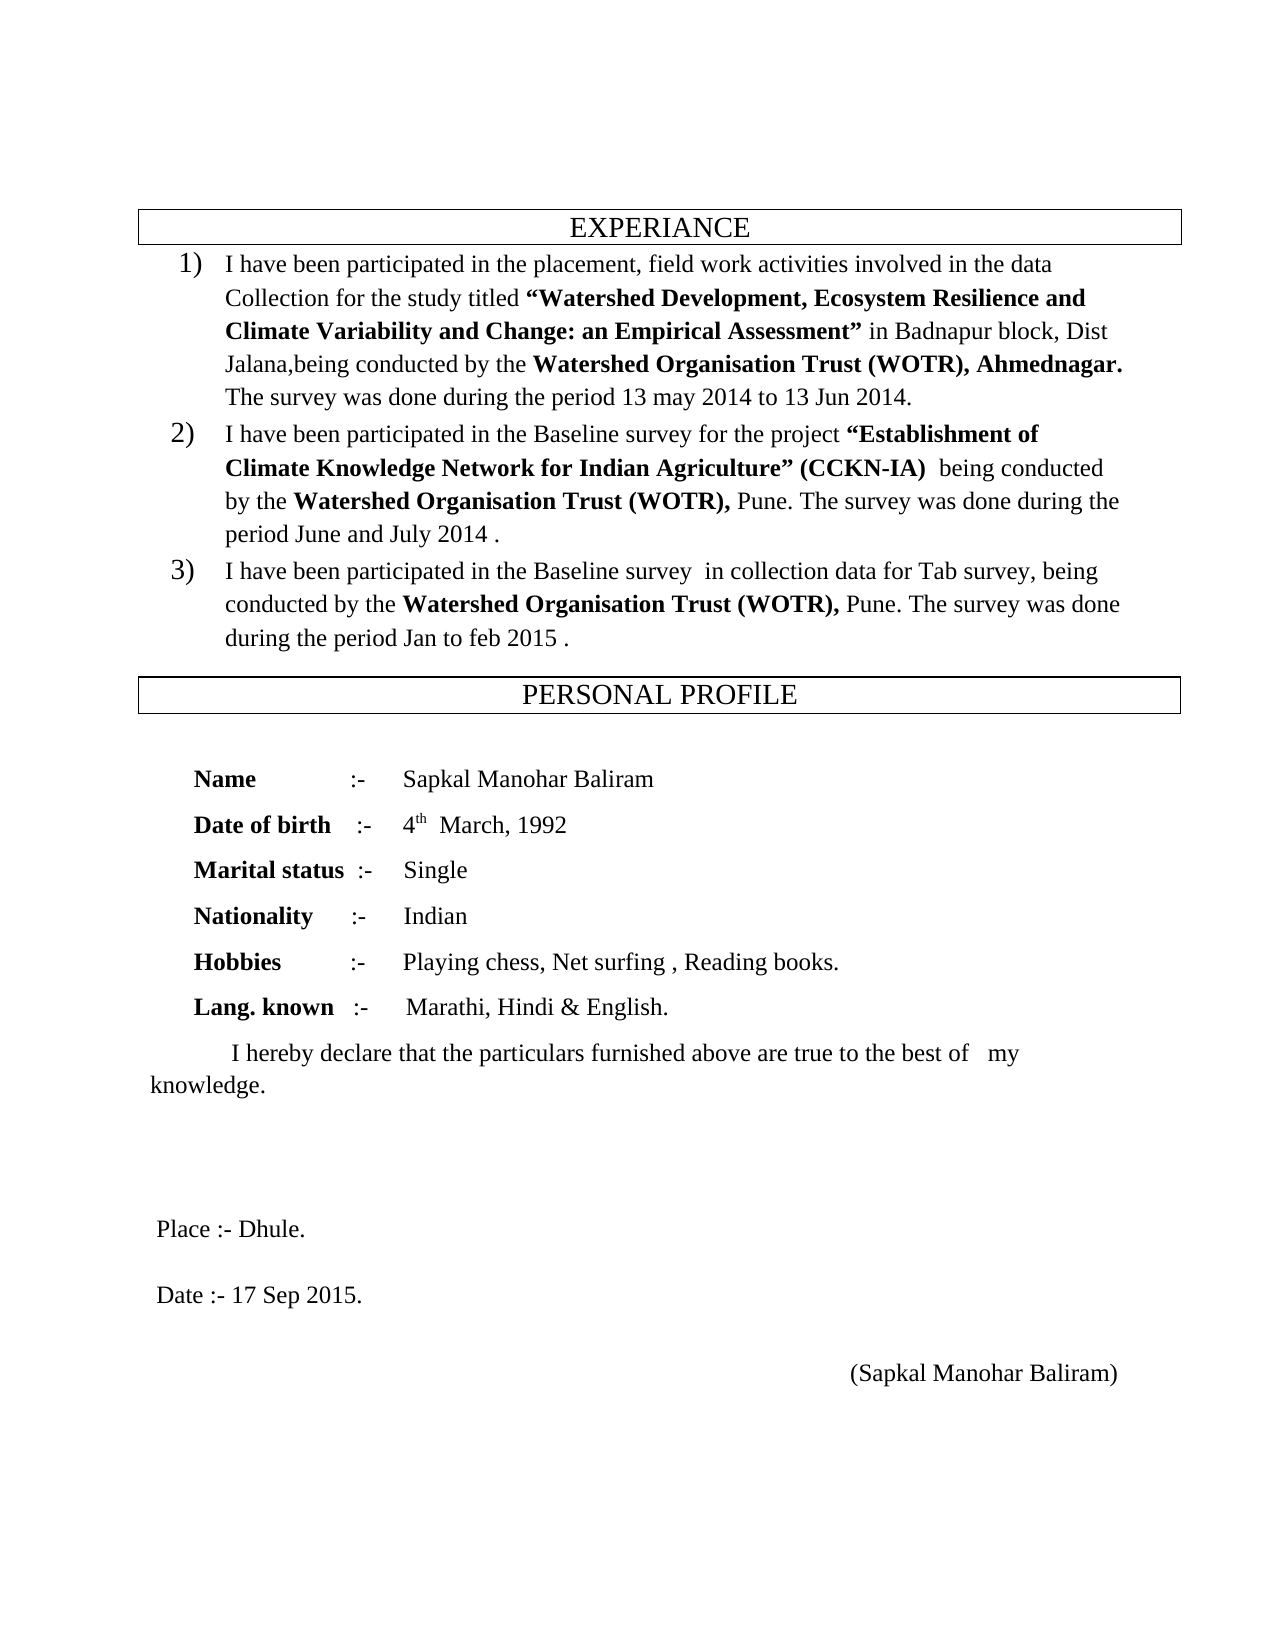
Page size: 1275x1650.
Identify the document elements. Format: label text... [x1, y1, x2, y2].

text Nationality :- Indian [150, 901, 1125, 930]
list I have been participated in the Baseline survey in collection data for Tab survey, being conducted by the Watershed Organisation Trust (WOTR), Pune. The survey was done during the period Jan to feb 2015 . [170, 552, 1125, 651]
table_header EXPERIANCE [139, 210, 1181, 244]
text Name :- Sapkal Manohar Baliram [150, 764, 1125, 793]
list I have been participated in the Baseline survey for the project “Establishment of Climate Knowledge Network for Indian Agriculture” (CCKN-IA) being conducted by the Watershed Organisation Trust (WOTR), Pune. The survey was done during the period June and July 2014 . [170, 415, 1125, 547]
text (Sapkal Manohar Baliram) [150, 1358, 1125, 1387]
text Place :- Dhule. [150, 1214, 1125, 1243]
text Lang. known :- Marathi, Hindi & English. [150, 992, 1125, 1021]
text Marital status :- Single [150, 856, 1125, 884]
text I hereby declare that the particulars furnished above are true to the best of my knowledge. [150, 1038, 1125, 1099]
list I have been participated in the placement, field work activities involved in the data Collection for the study titled “Watershed Development, Ecosystem Resilience and Climate Variability and Change: an Empirical Assessment” in Badnapur block, Dist Jalana,being conducted by the Watershed Organisation Trust (WOTR), Ahmednagar. The survey was done during the period 13 may 2014 to 13 Jun 2014. [178, 245, 1125, 411]
text Date :- 17 Sep 2015. [150, 1280, 1125, 1309]
table_header PERSONAL PROFILE [139, 678, 1180, 712]
text Hobbies :- Playing chess, Net surfing , Reading books. [150, 947, 1125, 975]
text Date of birth :- 4th March, 1992 [150, 810, 1125, 839]
